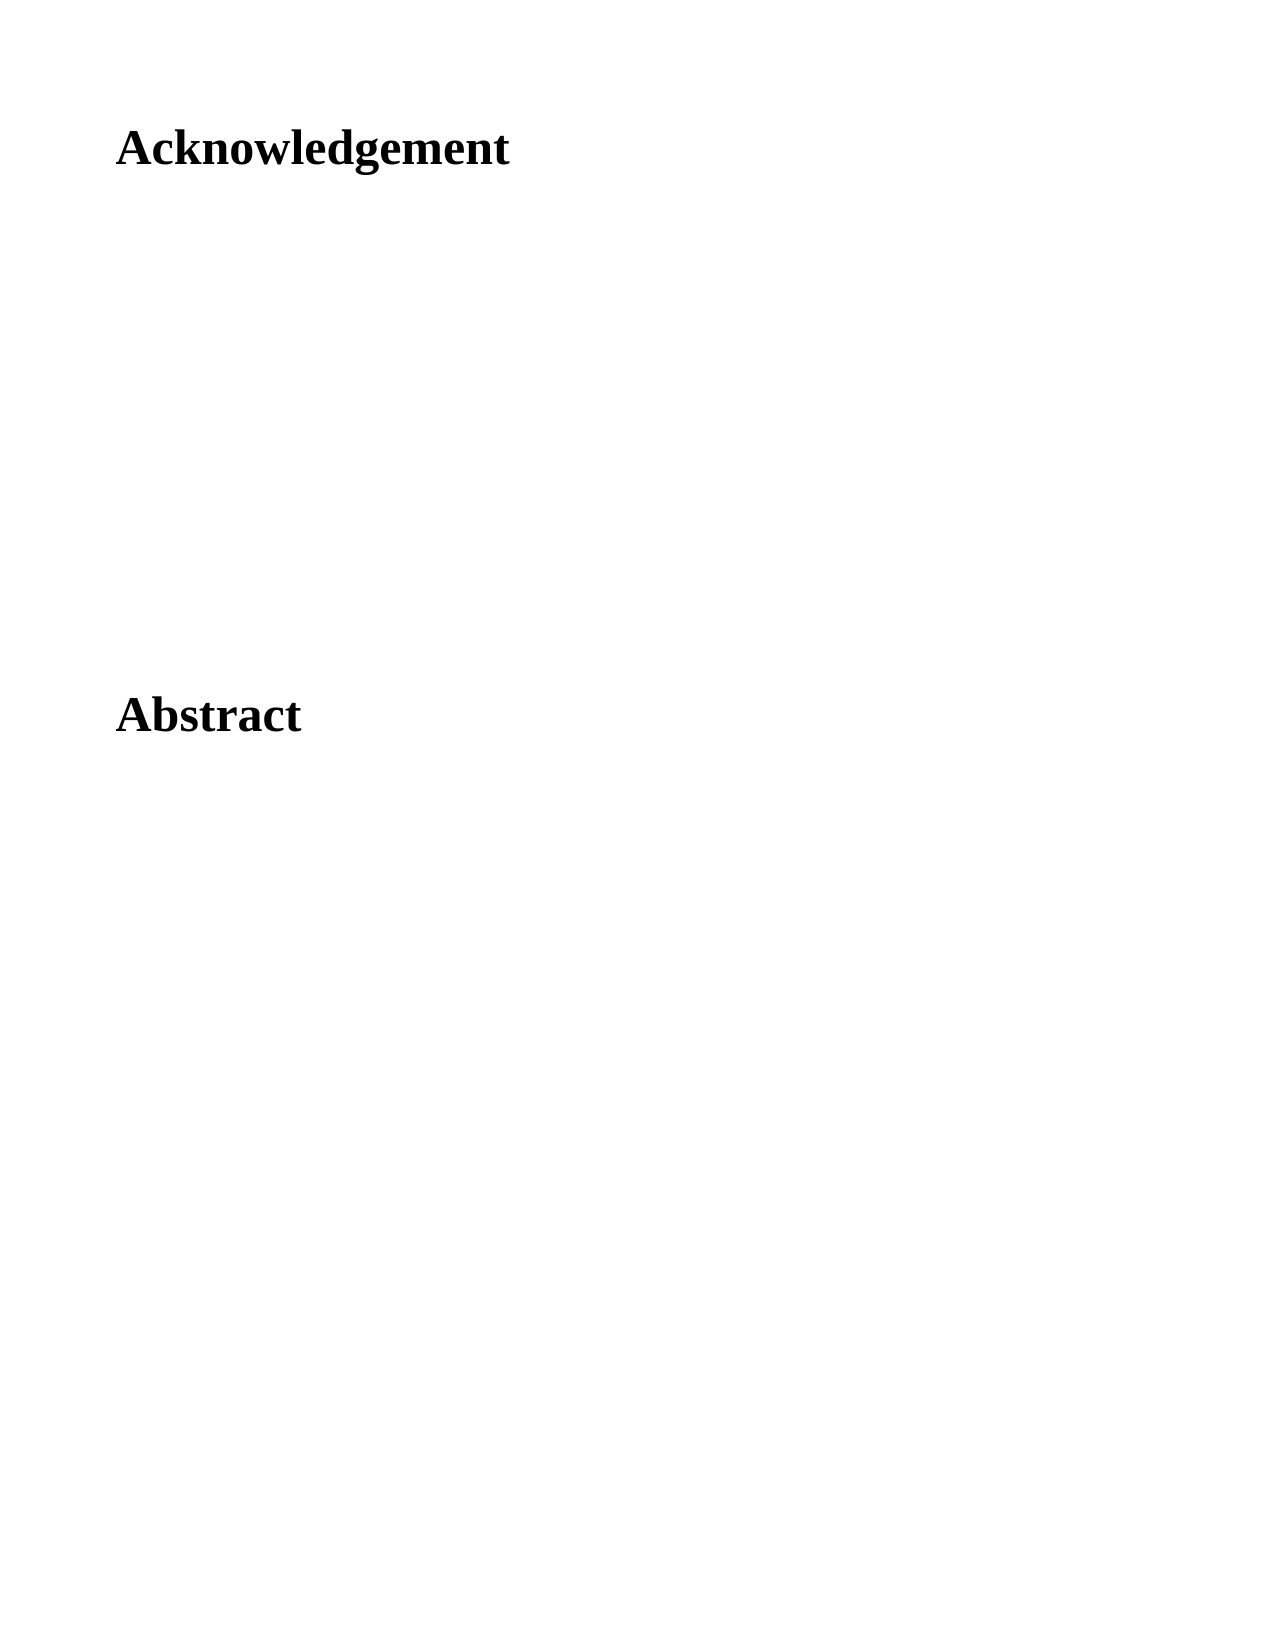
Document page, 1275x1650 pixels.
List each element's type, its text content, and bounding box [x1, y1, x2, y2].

text Acknowledgement [115, 118, 1145, 176]
text Abstract [115, 684, 1145, 742]
